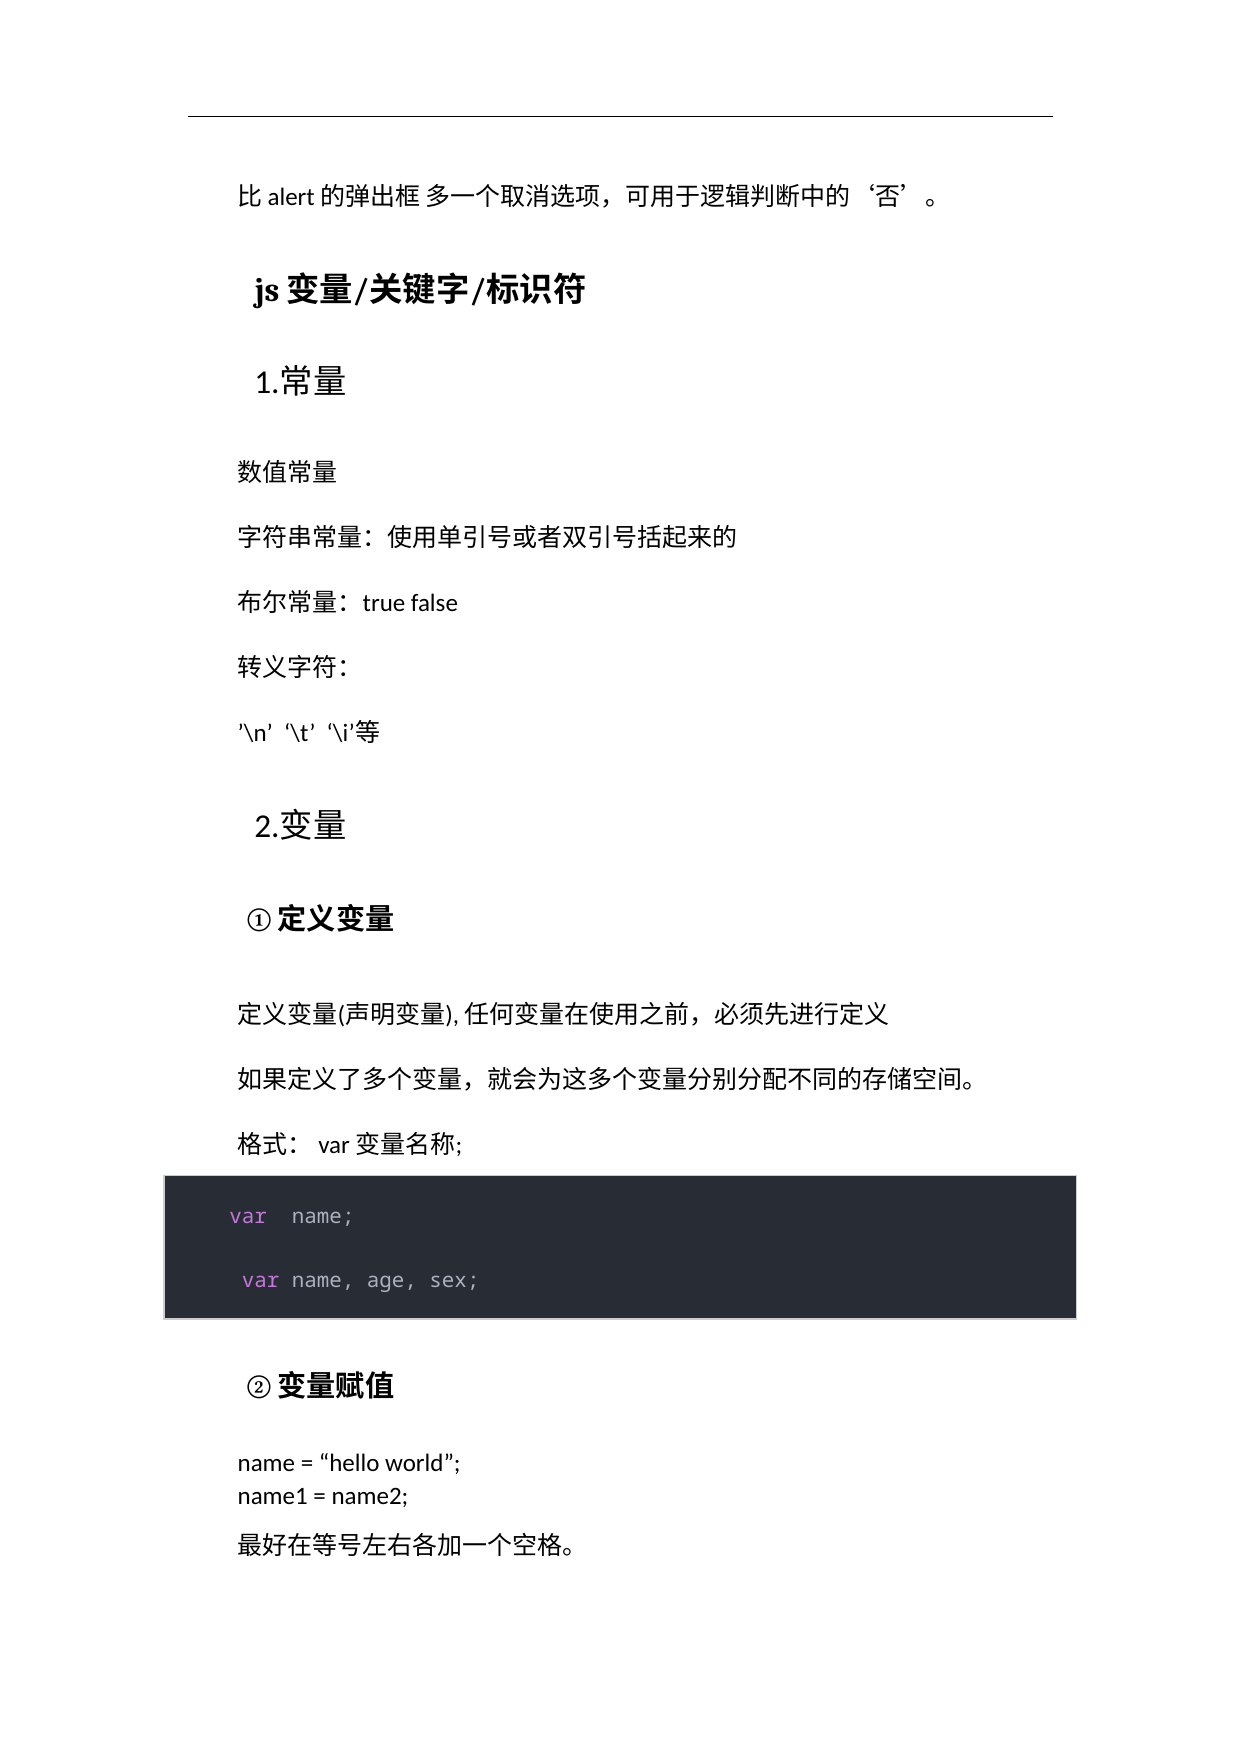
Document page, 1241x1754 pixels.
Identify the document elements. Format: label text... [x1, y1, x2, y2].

text name = “hello world”; [187, 1446, 1053, 1479]
subtitle ①定义变量 [187, 884, 1053, 949]
text var name, age, sex; [165, 1238, 1076, 1318]
text 格式： var 变量名称; [187, 1110, 1053, 1175]
text 比alert的弹出框 多一个取消选项，可用于逻辑判断中的‘否’。 [187, 162, 1053, 227]
text 数值常量 [187, 438, 1053, 503]
text var name; [165, 1176, 1076, 1232]
text 最好在等号左右各加一个空格。 [187, 1511, 1053, 1576]
subtitle js变量/关键字/标识符 [187, 254, 1053, 319]
text 如果定义了多个变量，就会为这多个变量分别分配不同的存储空间。 [187, 1045, 1053, 1110]
text 布尔常量：true false [187, 568, 1053, 633]
subtitle 2.变量 [187, 790, 1053, 855]
subtitle 1.常量 [187, 346, 1053, 411]
text 字符串常量：使用单引号或者双引号括起来的 [187, 503, 1053, 568]
text 转义字符： [187, 633, 1053, 698]
text 定义变量(声明变量), 任何变量在使用之前，必须先进行定义 [187, 980, 1053, 1045]
text name1 = name2; [187, 1479, 1053, 1511]
subtitle ②变量赋值 [187, 1351, 1053, 1416]
text ’\n’ ‘\t’ ‘\i’等 [187, 698, 1053, 763]
